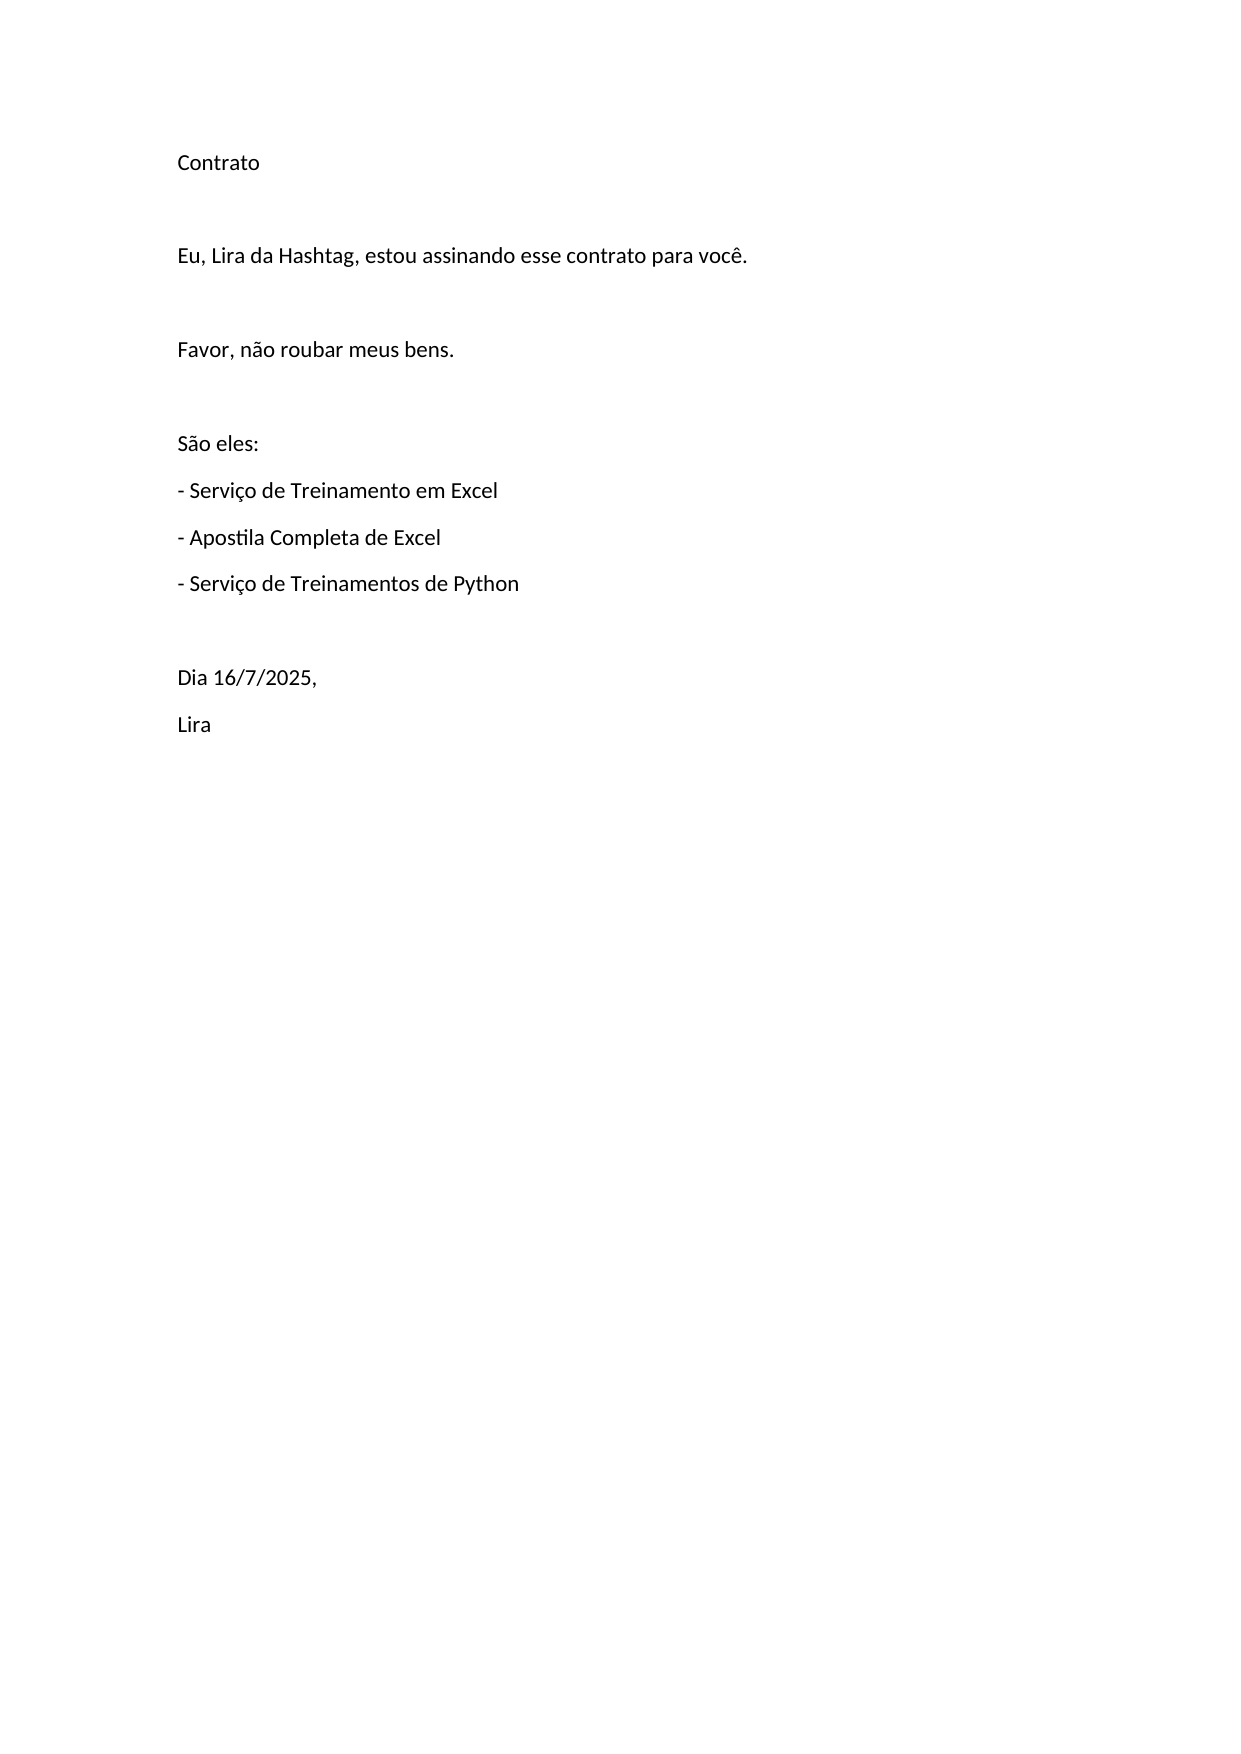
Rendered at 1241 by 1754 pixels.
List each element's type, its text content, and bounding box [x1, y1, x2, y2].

text Favor, não roubar meus bens. [177, 335, 1063, 363]
text - Serviço de Treinamento em Excel [177, 476, 1063, 504]
text - Serviço de Treinamentos de Python [177, 569, 1063, 597]
text Dia 16/7/2025, [177, 663, 1063, 691]
text Lira [177, 710, 1063, 738]
text Eu, Lira da Hashtag, estou assinando esse contrato para você. [177, 241, 1063, 269]
text Contrato [177, 148, 1063, 176]
text São eles: [177, 429, 1063, 457]
text - Apostila Completa de Excel [177, 523, 1063, 551]
